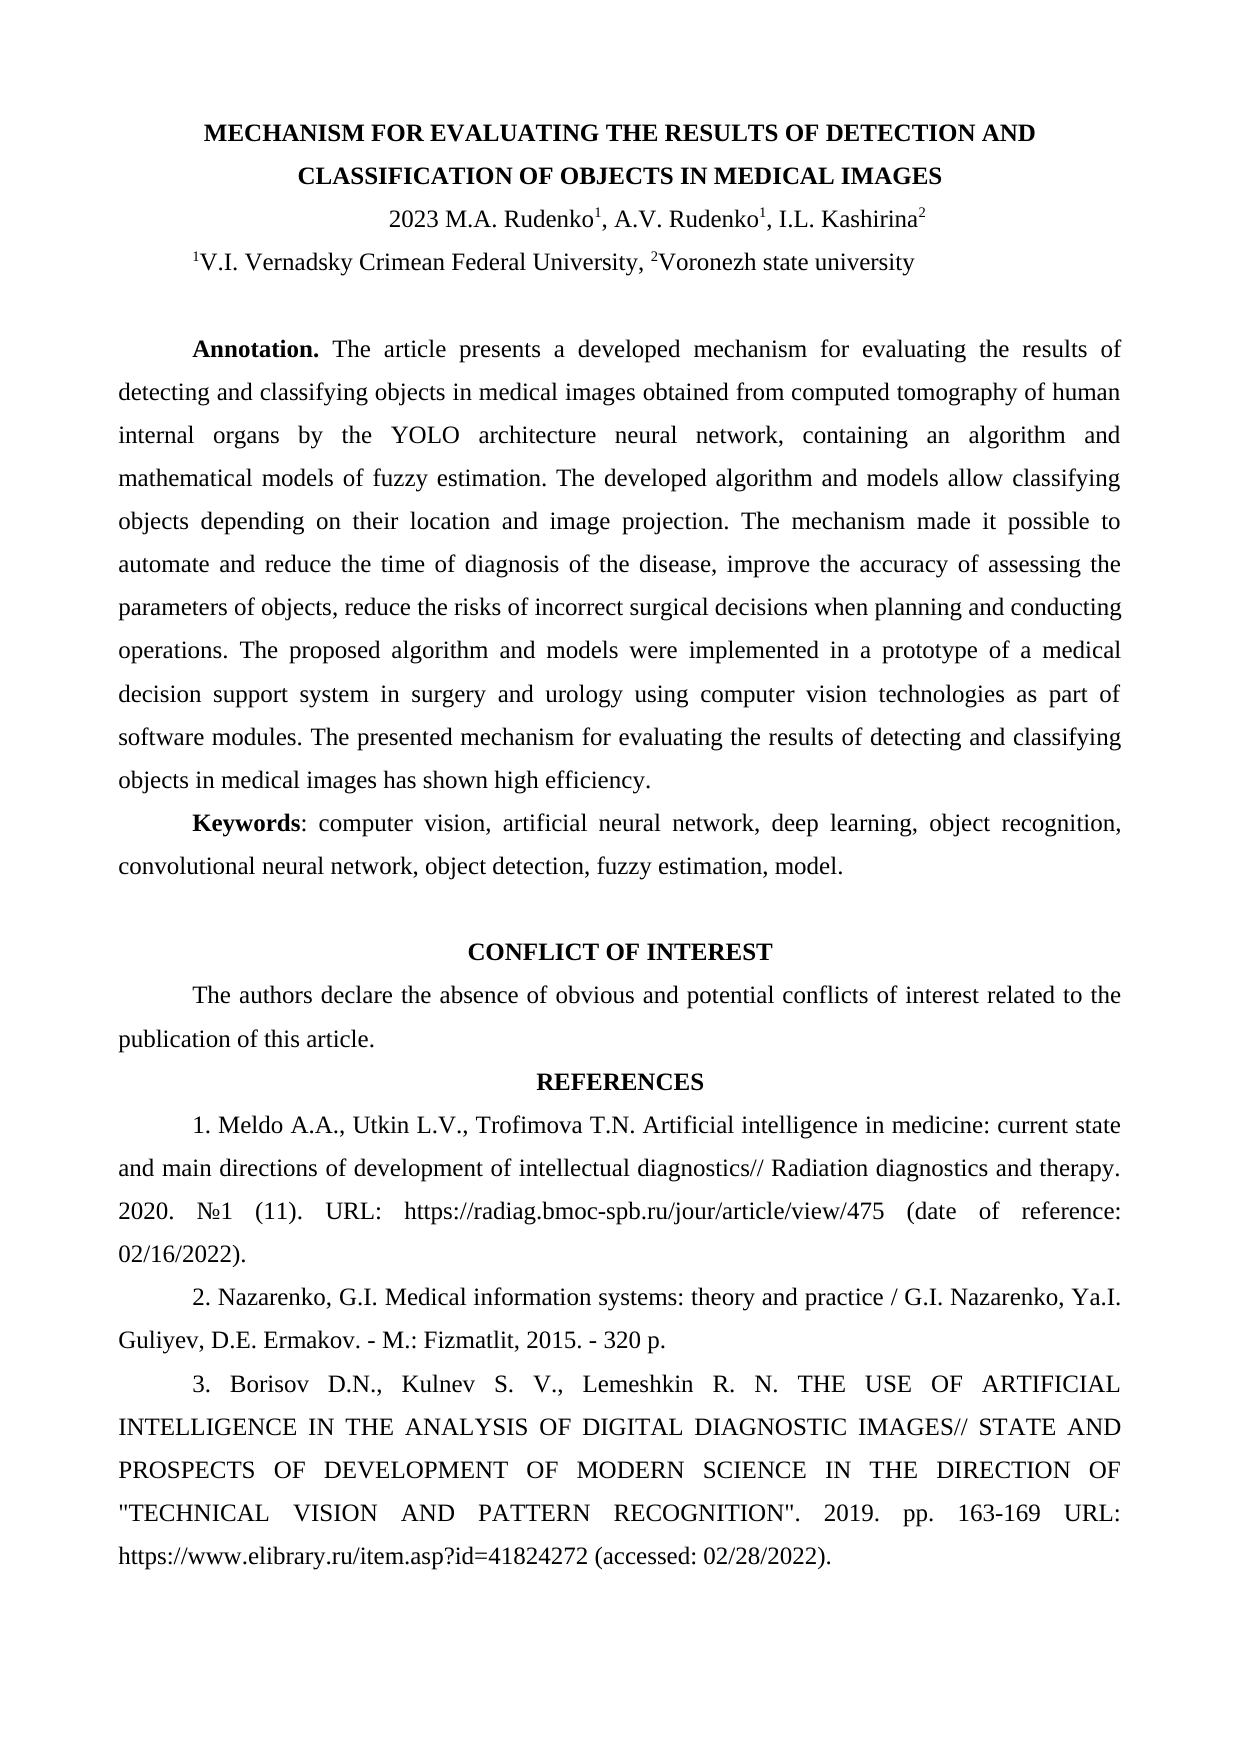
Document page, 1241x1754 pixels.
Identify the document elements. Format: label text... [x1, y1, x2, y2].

text Keywords: computer vision, artificial neural network, deep learning, object recognition, convolutional neural network, object detection, fuzzy estimation, model. [118, 808, 1122, 880]
text Annotation. The article presents a developed mechanism for evaluating the results of detecting and classifying objects in medical images obtained from computed tomography of human internal organs by the YOLO architecture neural network, containing an algorithm and mathematical models of fuzzy estimation. The developed algorithm and models allow classifying objects depending on their location and image projection. The mechanism made it possible to automate and reduce the time of diagnosis of the disease, improve the accuracy of assessing the parameters of objects, reduce the risks of incorrect surgical decisions when planning and conducting operations. The proposed algorithm and models were implemented in a prototype of a medical decision support system in surgery and urology using computer vision technologies as part of software modules. The presented mechanism for evaluating the results of detecting and classifying objects in medical images has shown high efficiency. [118, 334, 1122, 794]
text MECHANISM FOR EVALUATING THE RESULTS OF DETECTION AND CLASSIFICATION OF OBJECTS IN MEDICAL IMAGES [118, 118, 1122, 190]
text CONFLICT OF INTEREST [118, 937, 1122, 966]
text The authors declare the absence of obvious and potential conflicts of interest related to the publication of this article. [118, 981, 1122, 1052]
text 3. Borisov D.N., Kulnev S. V., Lemeshkin R. N. THE USE OF ARTIFICIAL INTELLIGENCE IN THE ANALYSIS OF DIGITAL DIAGNOSTIC IMAGES// STATE AND PROSPECTS OF DEVELOPMENT OF MODERN SCIENCE IN THE DIRECTION OF "TECHNICAL VISION AND PATTERN RECOGNITION". 2019. pp. 163-169 URL: https://www.elibrary.ru/item.asp?id=41824272 (accessed: 02/28/2022). [118, 1369, 1122, 1570]
text REFERENCES [118, 1067, 1122, 1096]
text 2. Nazarenko, G.I. Medical information systems: theory and practice / G.I. Nazarenko, Ya.I. Guliyev, D.E. Ermakov. - M.: Fizmatlit, 2015. - 320 p. [118, 1282, 1122, 1354]
text 2023 M.A. Rudenko1, A.V. Rudenko1, I.L. Kashirina2 [118, 204, 1122, 233]
text 1V.I. Vernadsky Crimean Federal University, 2Voronezh state university [118, 247, 1122, 276]
text 1. Meldo A.A., Utkin L.V., Trofimova T.N. Artificial intelligence in medicine: current state and main directions of development of intellectual diagnostics// Radiation diagnostics and therapy. 2020. №1 (11). URL: https://radiag.bmoc-spb.ru/jour/article/view/475 (date of reference: 02/16/2022). [118, 1110, 1122, 1268]
